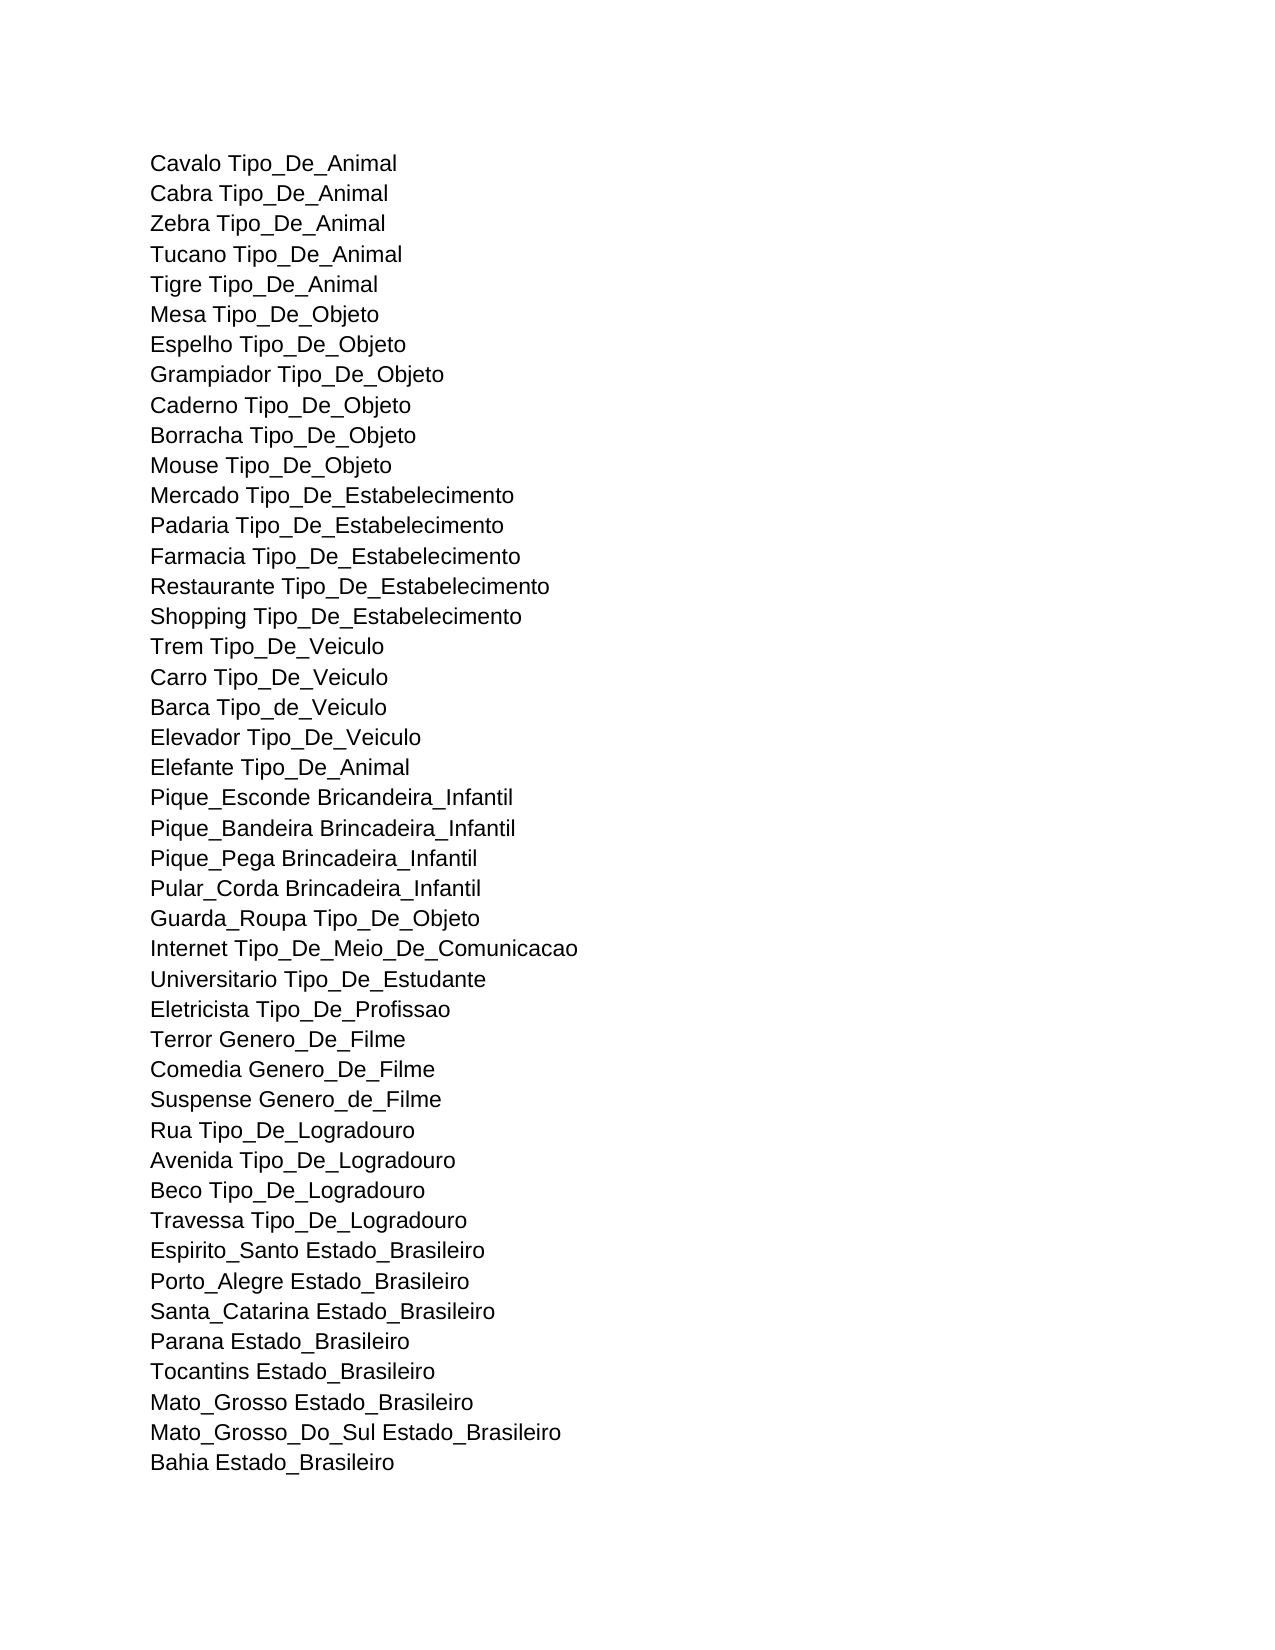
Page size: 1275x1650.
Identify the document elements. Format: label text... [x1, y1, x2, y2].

text Caderno Tipo_De_Objeto [150, 392, 1125, 418]
text Zebra Tipo_De_Animal [150, 210, 1125, 237]
text Eletricista Tipo_De_Profissao [150, 996, 1125, 1022]
text Elefante Tipo_De_Animal [150, 754, 1125, 781]
text Trem Tipo_De_Veiculo [150, 633, 1125, 660]
text Pique_Pega Brincadeira_Infantil [150, 845, 1125, 871]
text Pular_Corda Brincadeira_Infantil [150, 875, 1125, 901]
text Barca Tipo_de_Veiculo [150, 694, 1125, 720]
text Comedia Genero_De_Filme [150, 1056, 1125, 1083]
text Mouse Tipo_De_Objeto [150, 452, 1125, 478]
text Parana Estado_Brasileiro [150, 1328, 1125, 1354]
text Suspense Genero_de_Filme [150, 1086, 1125, 1113]
text Pique_Esconde Bricandeira_Infantil [150, 784, 1125, 811]
text Pique_Bandeira Brincadeira_Infantil [150, 814, 1125, 841]
text Tocantins Estado_Brasileiro [150, 1358, 1125, 1385]
text Carro Tipo_De_Veiculo [150, 663, 1125, 690]
text Mercado Tipo_De_Estabelecimento [150, 482, 1125, 509]
text Restaurante Tipo_De_Estabelecimento [150, 573, 1125, 599]
text Porto_Alegre Estado_Brasileiro [150, 1268, 1125, 1294]
text Avenida Tipo_De_Logradouro [150, 1147, 1125, 1173]
text Rua Tipo_De_Logradouro [150, 1117, 1125, 1143]
text Tigre Tipo_De_Animal [150, 271, 1125, 297]
text Cavalo Tipo_De_Animal [150, 150, 1125, 176]
text Elevador Tipo_De_Veiculo [150, 724, 1125, 750]
text Grampiador Tipo_De_Objeto [150, 361, 1125, 388]
text Bahia Estado_Brasileiro [150, 1449, 1125, 1475]
text Espelho Tipo_De_Objeto [150, 331, 1125, 358]
text Mesa Tipo_De_Objeto [150, 301, 1125, 327]
text Santa_Catarina Estado_Brasileiro [150, 1298, 1125, 1324]
text Terror Genero_De_Filme [150, 1026, 1125, 1052]
text Mato_Grosso Estado_Brasileiro [150, 1388, 1125, 1415]
text Espirito_Santo Estado_Brasileiro [150, 1237, 1125, 1264]
text Farmacia Tipo_De_Estabelecimento [150, 543, 1125, 569]
text Travessa Tipo_De_Logradouro [150, 1207, 1125, 1234]
text Borracha Tipo_De_Objeto [150, 422, 1125, 448]
text Mato_Grosso_Do_Sul Estado_Brasileiro [150, 1419, 1125, 1445]
text Tucano Tipo_De_Animal [150, 241, 1125, 267]
text Internet Tipo_De_Meio_De_Comunicacao [150, 935, 1125, 962]
text Padaria Tipo_De_Estabelecimento [150, 512, 1125, 539]
text Beco Tipo_De_Logradouro [150, 1177, 1125, 1203]
text Shopping Tipo_De_Estabelecimento [150, 603, 1125, 629]
text Universitario Tipo_De_Estudante [150, 966, 1125, 992]
text Guarda_Roupa Tipo_De_Objeto [150, 905, 1125, 932]
text Cabra Tipo_De_Animal [150, 180, 1125, 207]
